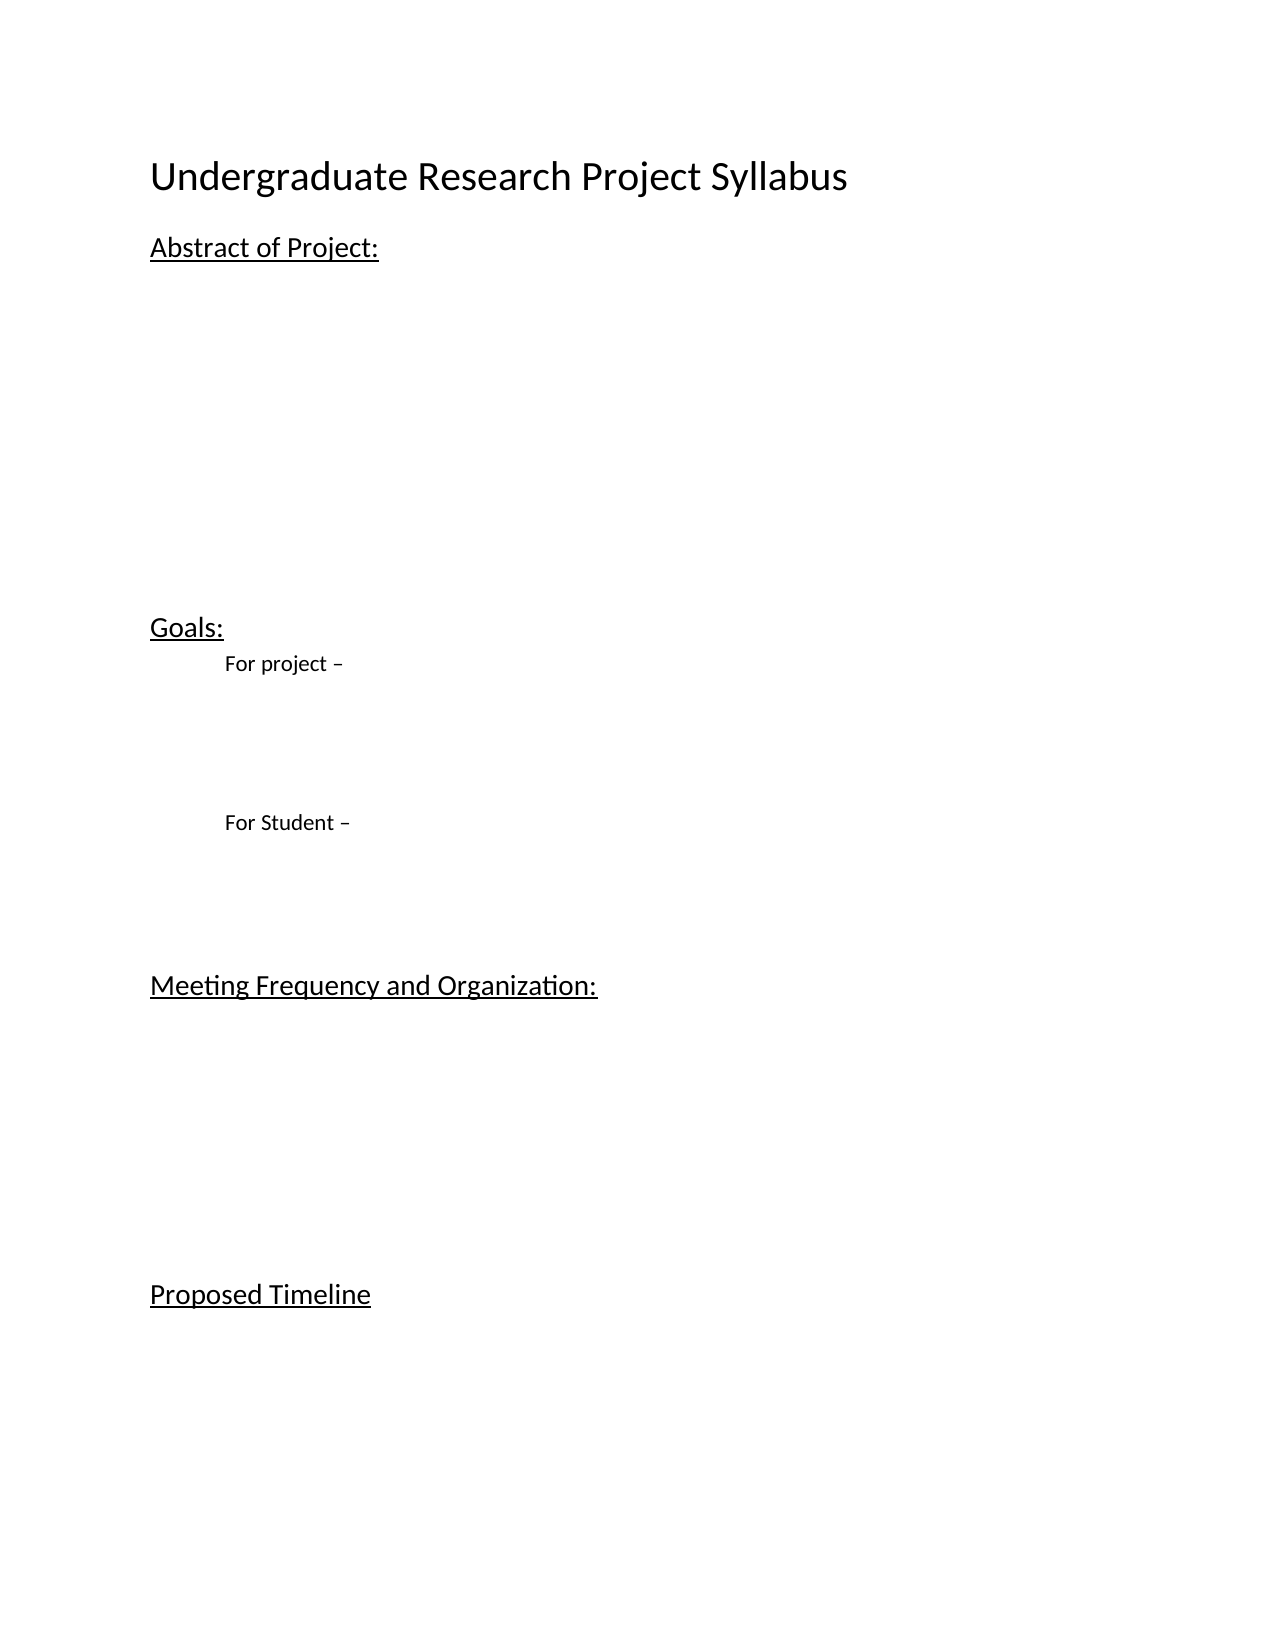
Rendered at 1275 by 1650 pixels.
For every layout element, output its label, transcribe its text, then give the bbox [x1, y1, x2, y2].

text Abstract of Project: [150, 229, 1125, 265]
text Undergraduate Research Project Syllabus [150, 150, 1125, 201]
text Meeting Frequency and Organization: [150, 967, 1125, 1003]
text For Student – [150, 808, 1125, 836]
text Proposed Timeline [150, 1276, 1125, 1312]
text Goals: For project – [150, 609, 1125, 677]
